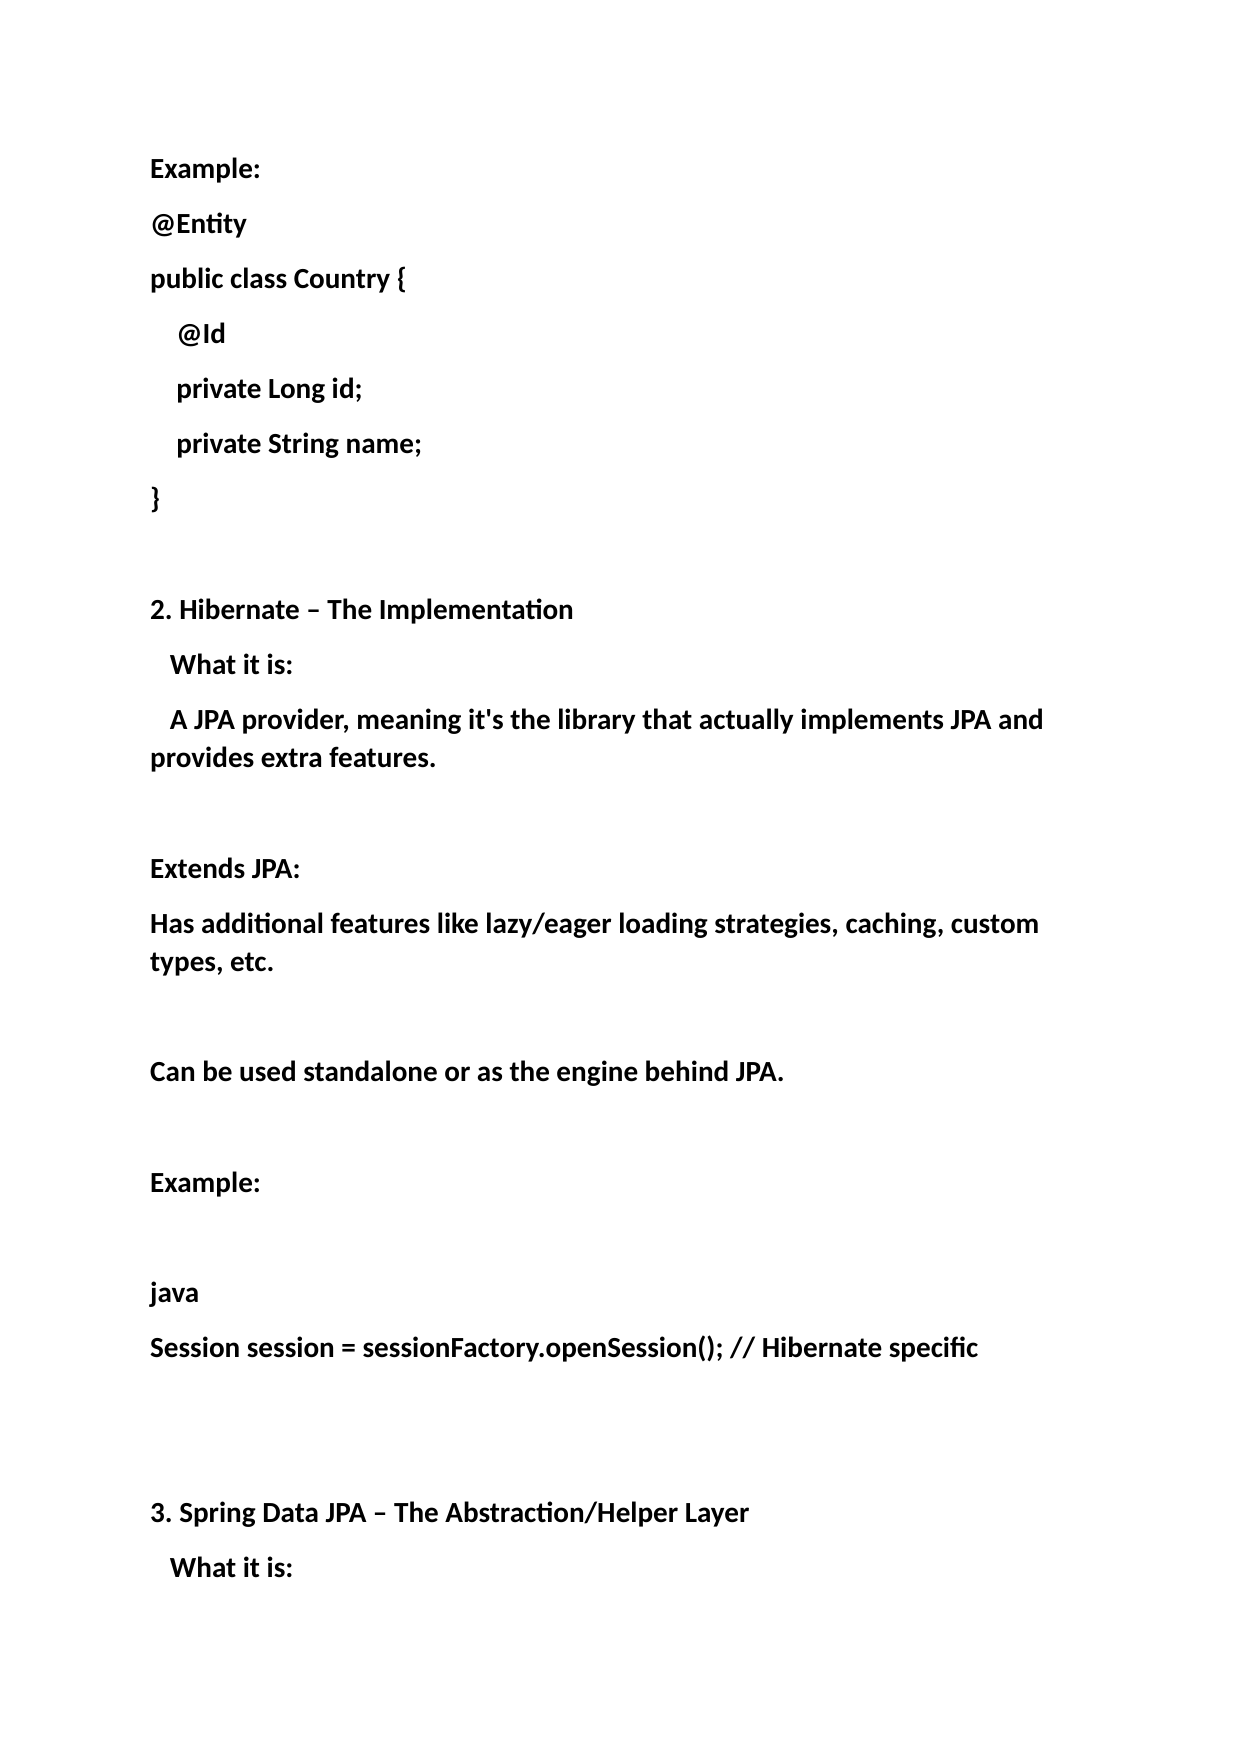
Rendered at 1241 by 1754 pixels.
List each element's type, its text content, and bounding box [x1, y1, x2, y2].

text 3. Spring Data JPA – The Abstraction/Helper Layer [150, 1494, 1090, 1530]
text java [150, 1274, 1090, 1309]
text private Long id; [150, 370, 1090, 406]
text 2. Hibernate – The Implementation [150, 591, 1090, 626]
text @Id [150, 315, 1090, 351]
text Example: [150, 150, 1090, 186]
text private String name; [150, 426, 1090, 461]
text What it is: [150, 1549, 1090, 1585]
text Has additional features like lazy/eager loading strategies, caching, custom types, etc. [150, 905, 1090, 979]
text A JPA provider, meaning it's the library that actually implements JPA and provides extra features. [150, 701, 1090, 775]
text What it is: [150, 646, 1090, 682]
text Can be used standalone or as the engine behind JPA. [150, 1053, 1090, 1089]
text Extends JPA: [150, 850, 1090, 885]
text Session session = sessionFactory.openSession(); // Hibernate specific [150, 1329, 1090, 1364]
text @Entity [150, 205, 1090, 241]
text Example: [150, 1164, 1090, 1199]
text } [150, 481, 1090, 516]
text public class Country { [150, 260, 1090, 296]
